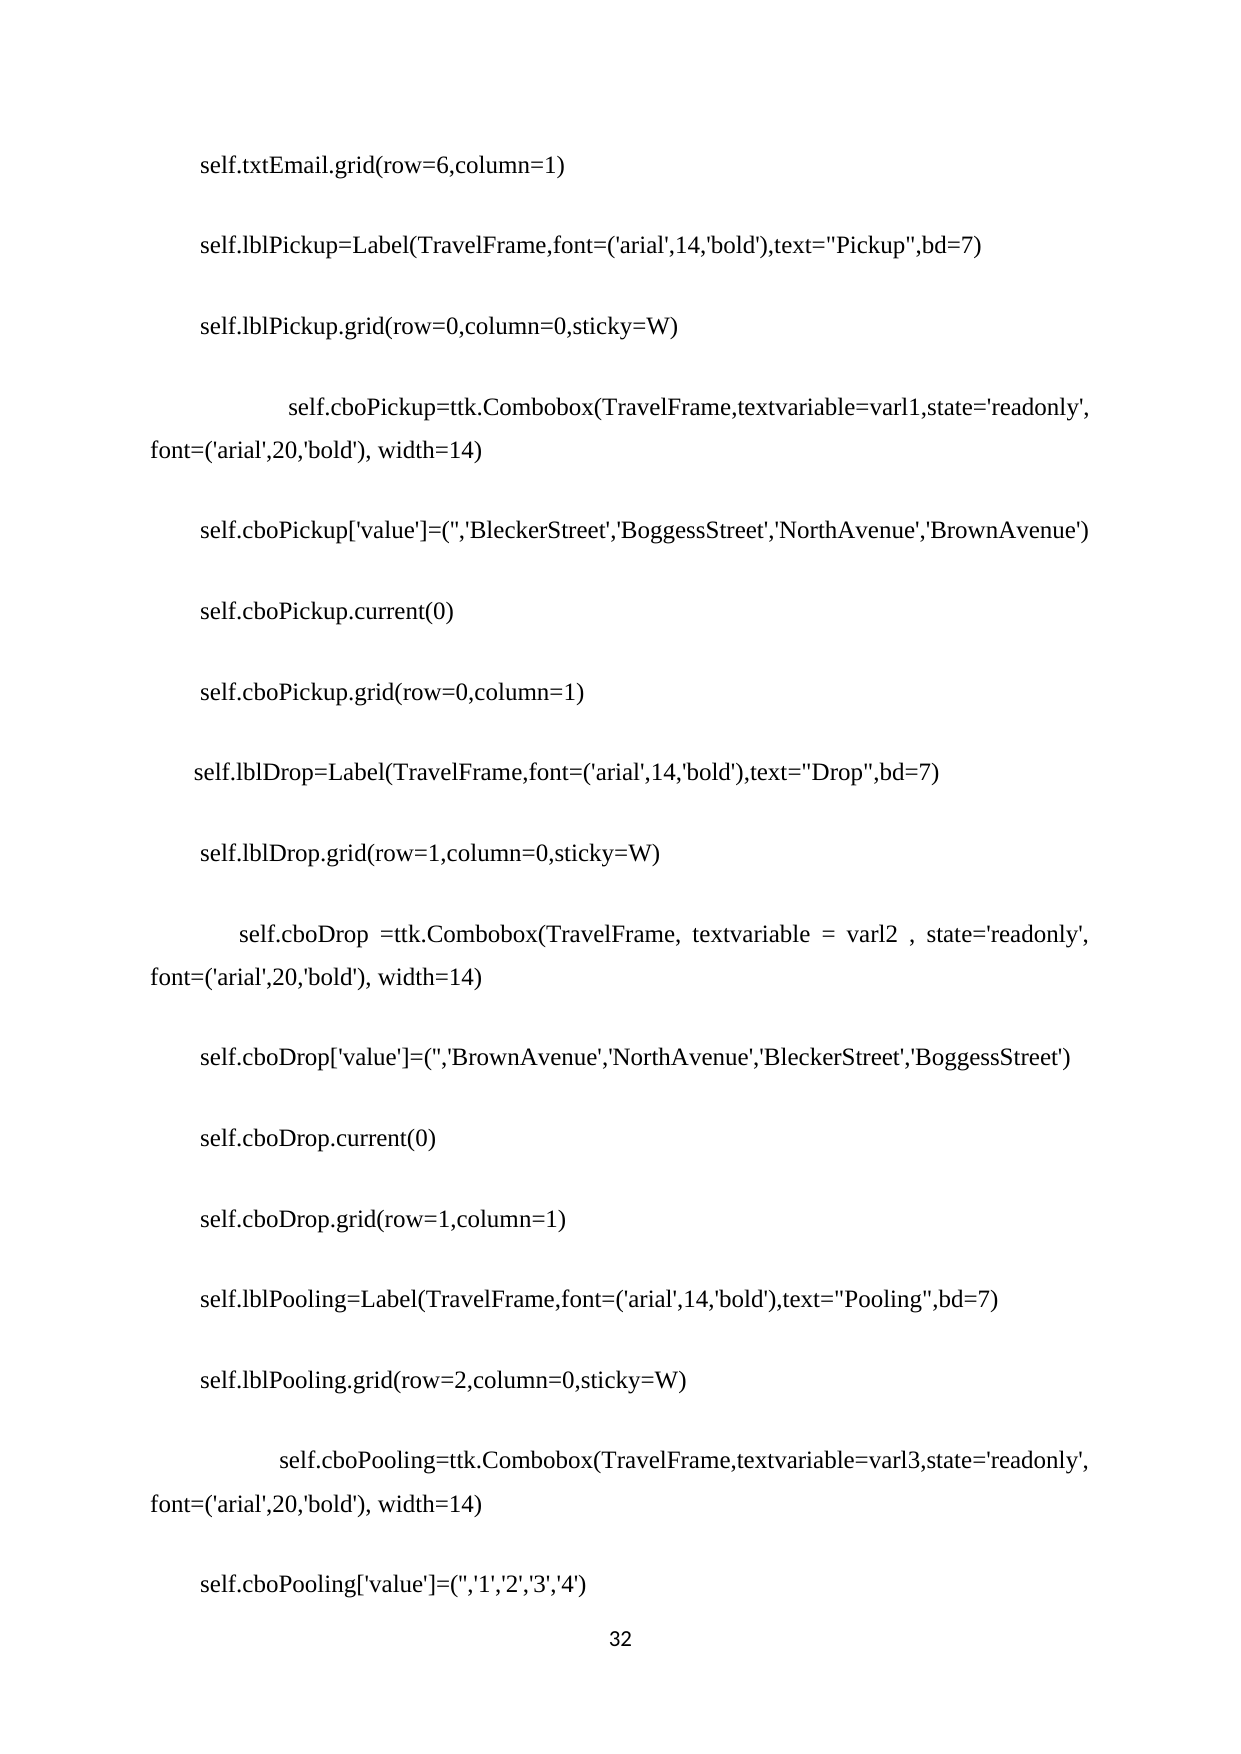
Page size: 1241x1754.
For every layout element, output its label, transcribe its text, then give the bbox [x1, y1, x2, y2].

text self.lblPickup=Label(TravelFrame,font=('arial',14,'bold'),text="Pickup",bd=7) [150, 231, 1090, 259]
text self.lblPooling.grid(row=2,column=0,sticky=W) [150, 1365, 1090, 1394]
text self.lblDrop.grid(row=1,column=0,sticky=W) [150, 838, 1090, 867]
text self.lblPooling=Label(TravelFrame,font=('arial',14,'bold'),text="Pooling",bd=7) [150, 1284, 1090, 1313]
text self.cboPickup=ttk.Combobox(TravelFrame,textvariable=varl1,state='readonly', font=('arial',20,'bold'), width=14) [150, 392, 1090, 464]
text self.cboDrop.current(0) [150, 1123, 1090, 1152]
text self.cboPickup.grid(row=0,column=1) [150, 677, 1090, 706]
text self.txtEmail.grid(row=6,column=1) [150, 150, 1090, 179]
text self.cboPickup.current(0) [150, 596, 1090, 625]
text self.cboPickup['value']=('','BleckerStreet','BoggessStreet','NorthAvenue','BrownAvenue') [150, 516, 1090, 544]
text self.cboDrop =ttk.Combobox(TravelFrame, textvariable = varl2 , state='readonly', font=('arial',20,'bold'), width=14) [150, 919, 1090, 991]
text self.cboPooling['value']=('','1','2','3','4') [150, 1569, 1090, 1598]
text self.cboDrop.grid(row=1,column=1) [150, 1204, 1090, 1232]
text self.cboPooling=ttk.Combobox(TravelFrame,textvariable=varl3,state='readonly', font=('arial',20,'bold'), width=14) [150, 1446, 1090, 1517]
text self.lblPickup.grid(row=0,column=0,sticky=W) [150, 311, 1090, 340]
text self.cboDrop['value']=('','BrownAvenue','NorthAvenue','BleckerStreet','BoggessStreet') [150, 1042, 1090, 1071]
text self.lblDrop=Label(TravelFrame,font=('arial',14,'bold'),text="Drop",bd=7) [150, 757, 1090, 786]
